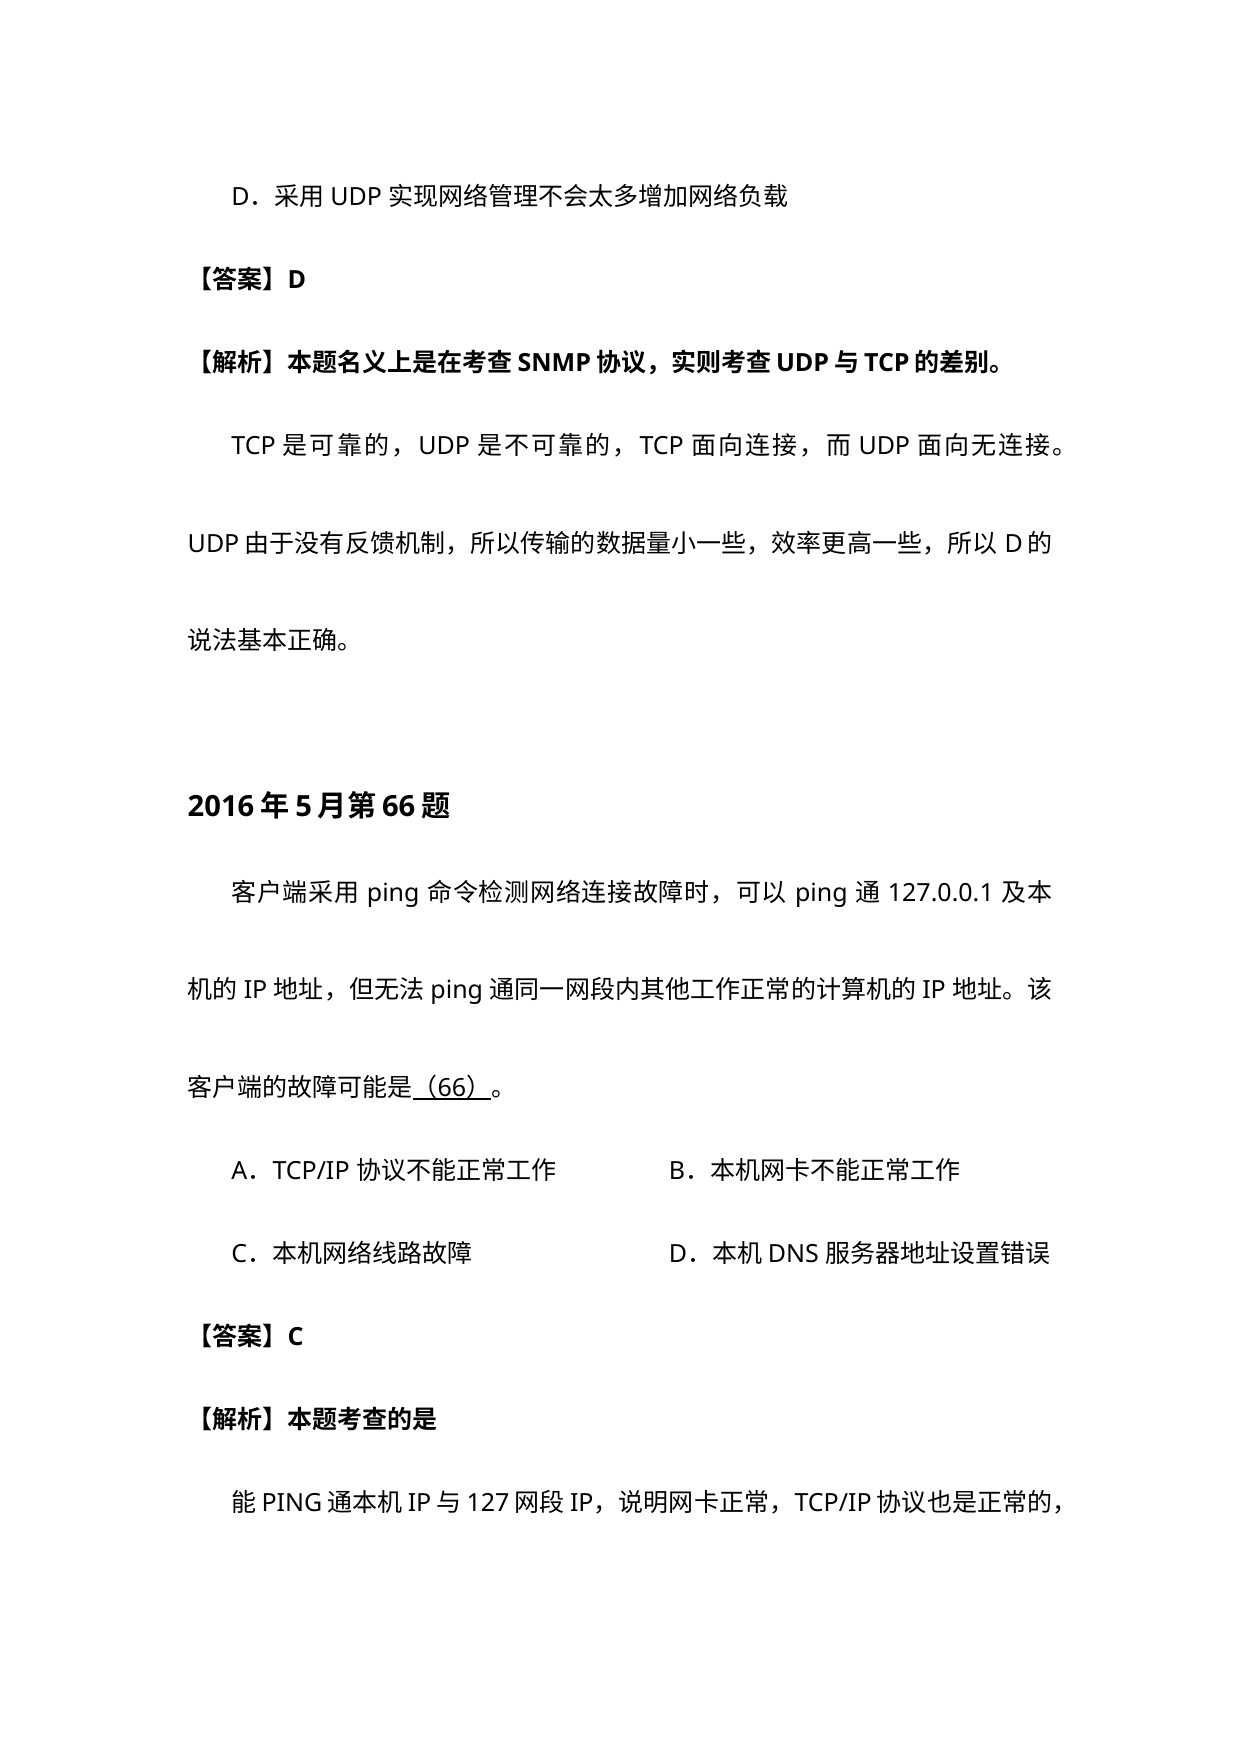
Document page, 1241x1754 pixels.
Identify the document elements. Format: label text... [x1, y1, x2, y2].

text 【答案】C [187, 1302, 1053, 1367]
text 2016年5月第66题 [187, 771, 1053, 836]
text 客户端采用 ping 命令检测网络连接故障时，可以 ping 通 127.0.0.1 及本机的 IP 地址，但无法 ping 通同一网段内其他工作正常的计算机的 IP 地址。该客户端的故障可能是（66）。 [187, 858, 1053, 1118]
text A．TCP/IP 协议不能正常工作 B．本机网卡不能正常工作 [187, 1136, 1053, 1201]
text TCP是可靠的，UDP是不可靠的，TCP面向连接，而UDP面向无连接。UDP由于没有反馈机制，所以传输的数据量小一些，效率更高一些，所以D的说法基本正确。 [187, 411, 1053, 671]
text D．采用 UDP 实现网络管理不会太多增加网络负载 [187, 162, 1053, 227]
text C．本机网络线路故障 D．本机 DNS 服务器地址设置错误 [187, 1219, 1053, 1284]
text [187, 1468, 1053, 1533]
text 【答案】D [187, 245, 1053, 310]
text 【解析】本题名义上是在考查SNMP协议，实则考查UDP与TCP的差别。 [187, 328, 1053, 393]
text 【解析】本题考查的是 [187, 1385, 1053, 1450]
